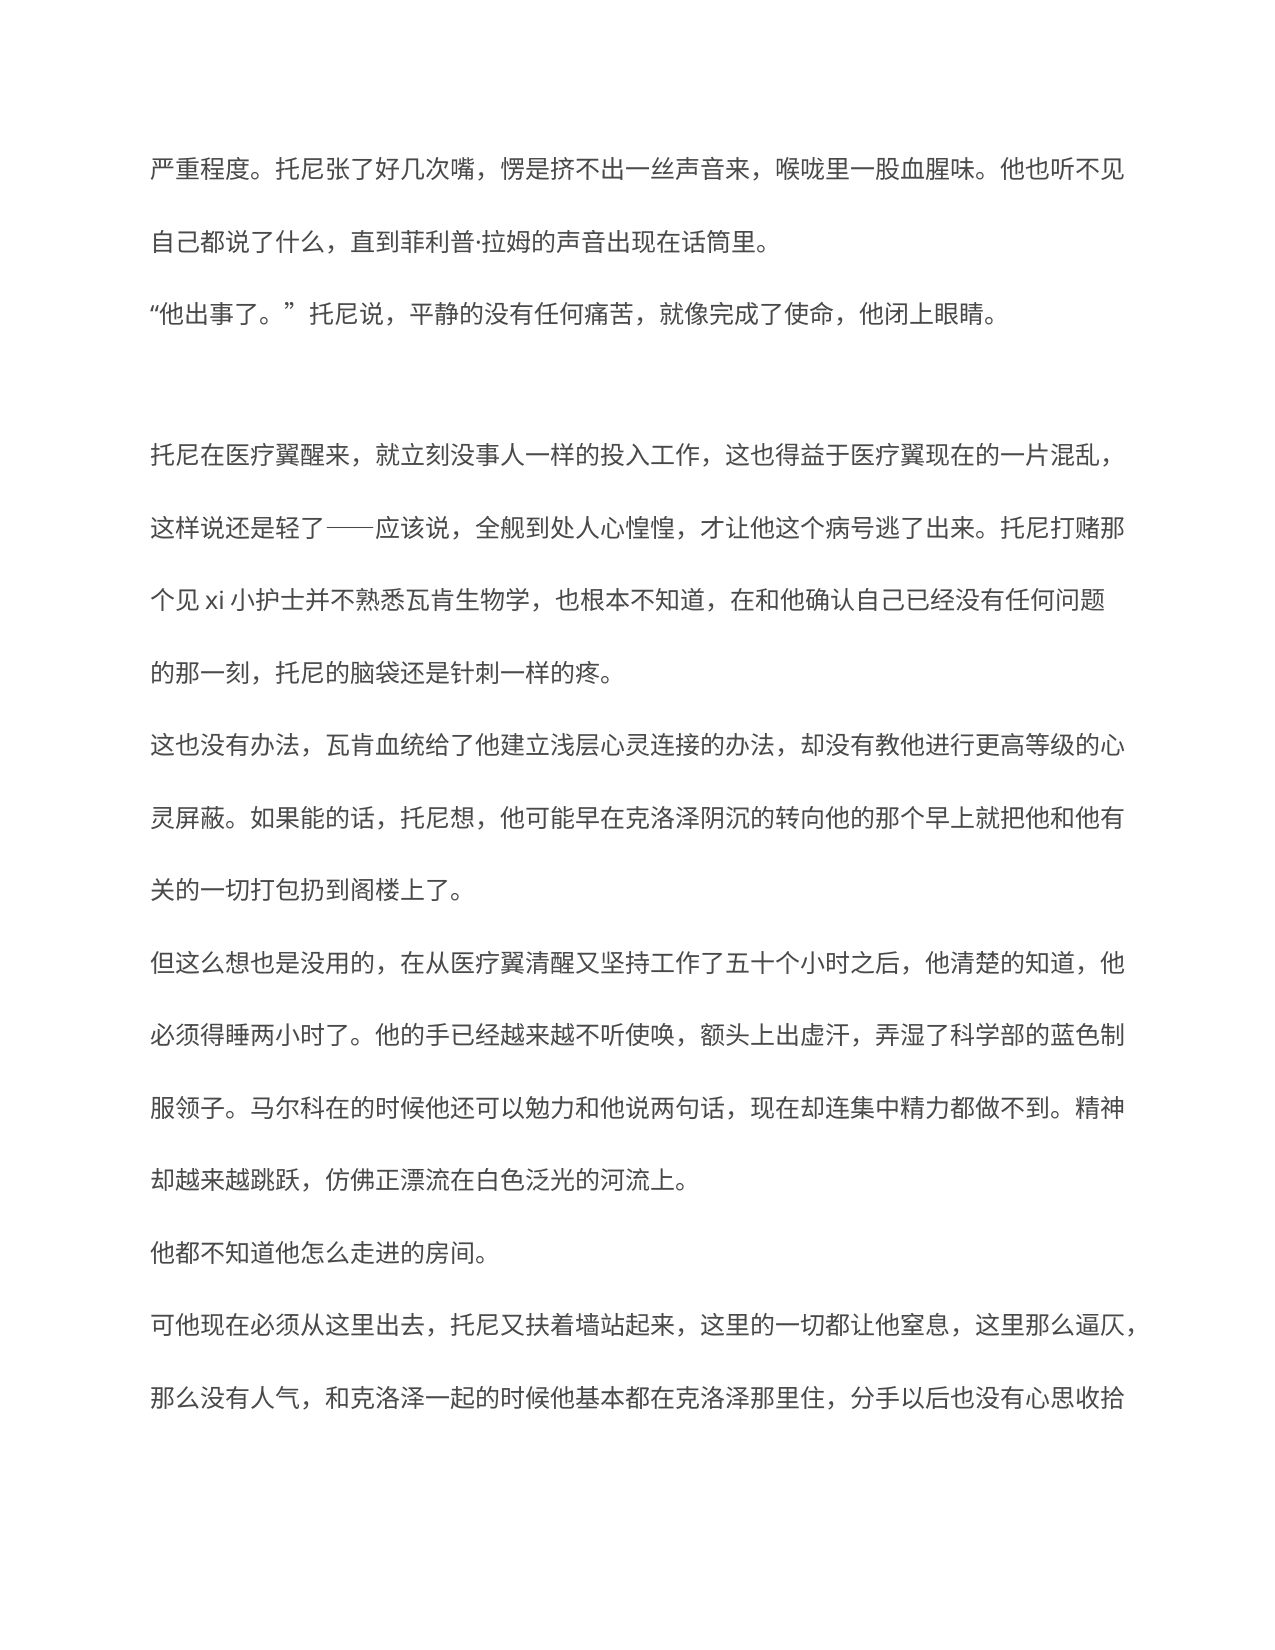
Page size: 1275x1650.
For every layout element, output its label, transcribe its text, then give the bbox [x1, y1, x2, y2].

text 但这么想也是没用的，在从医疗翼清醒又坚持工作了五十个小时之后，他清楚的知道，他必须得睡两小时了。他的手已经越来越不听使唤，额头上出虚汗，弄湿了科学部的蓝色制服领子。马尔科在的时候他还可以勉力和他说两句话，现在却连集中精力都做不到。精神却越来越跳跃，仿佛正漂流在白色泛光的河流上。 [150, 943, 1125, 1197]
text “他出事了。”托尼说，平静的没有任何痛苦，就像完成了使命，他闭上眼睛。 [150, 295, 1125, 331]
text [150, 150, 1125, 259]
text 这也没有办法，瓦肯血统给了他建立浅层心灵连接的办法，却没有教他进行更高等级的心灵屏蔽。如果能的话，托尼想，他可能早在克洛泽阴沉的转向他的那个早上就把他和他有关的一切打包扔到阁楼上了。 [150, 726, 1125, 907]
text 他都不知道他怎么走进的房间。 [150, 1233, 1125, 1269]
text 托尼在医疗翼醒来，就立刻没事人一样的投入工作，这也得益于医疗翼现在的一片混乱，这样说还是轻了——应该说，全舰到处人心惶惶，才让他这个病号逃了出来。托尼打赌那个见xi小护士并不熟悉瓦肯生物学，也根本不知道，在和他确认自己已经没有任何问题的那一刻，托尼的脑袋还是针刺一样的疼。 [150, 436, 1125, 689]
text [150, 1306, 1125, 1414]
